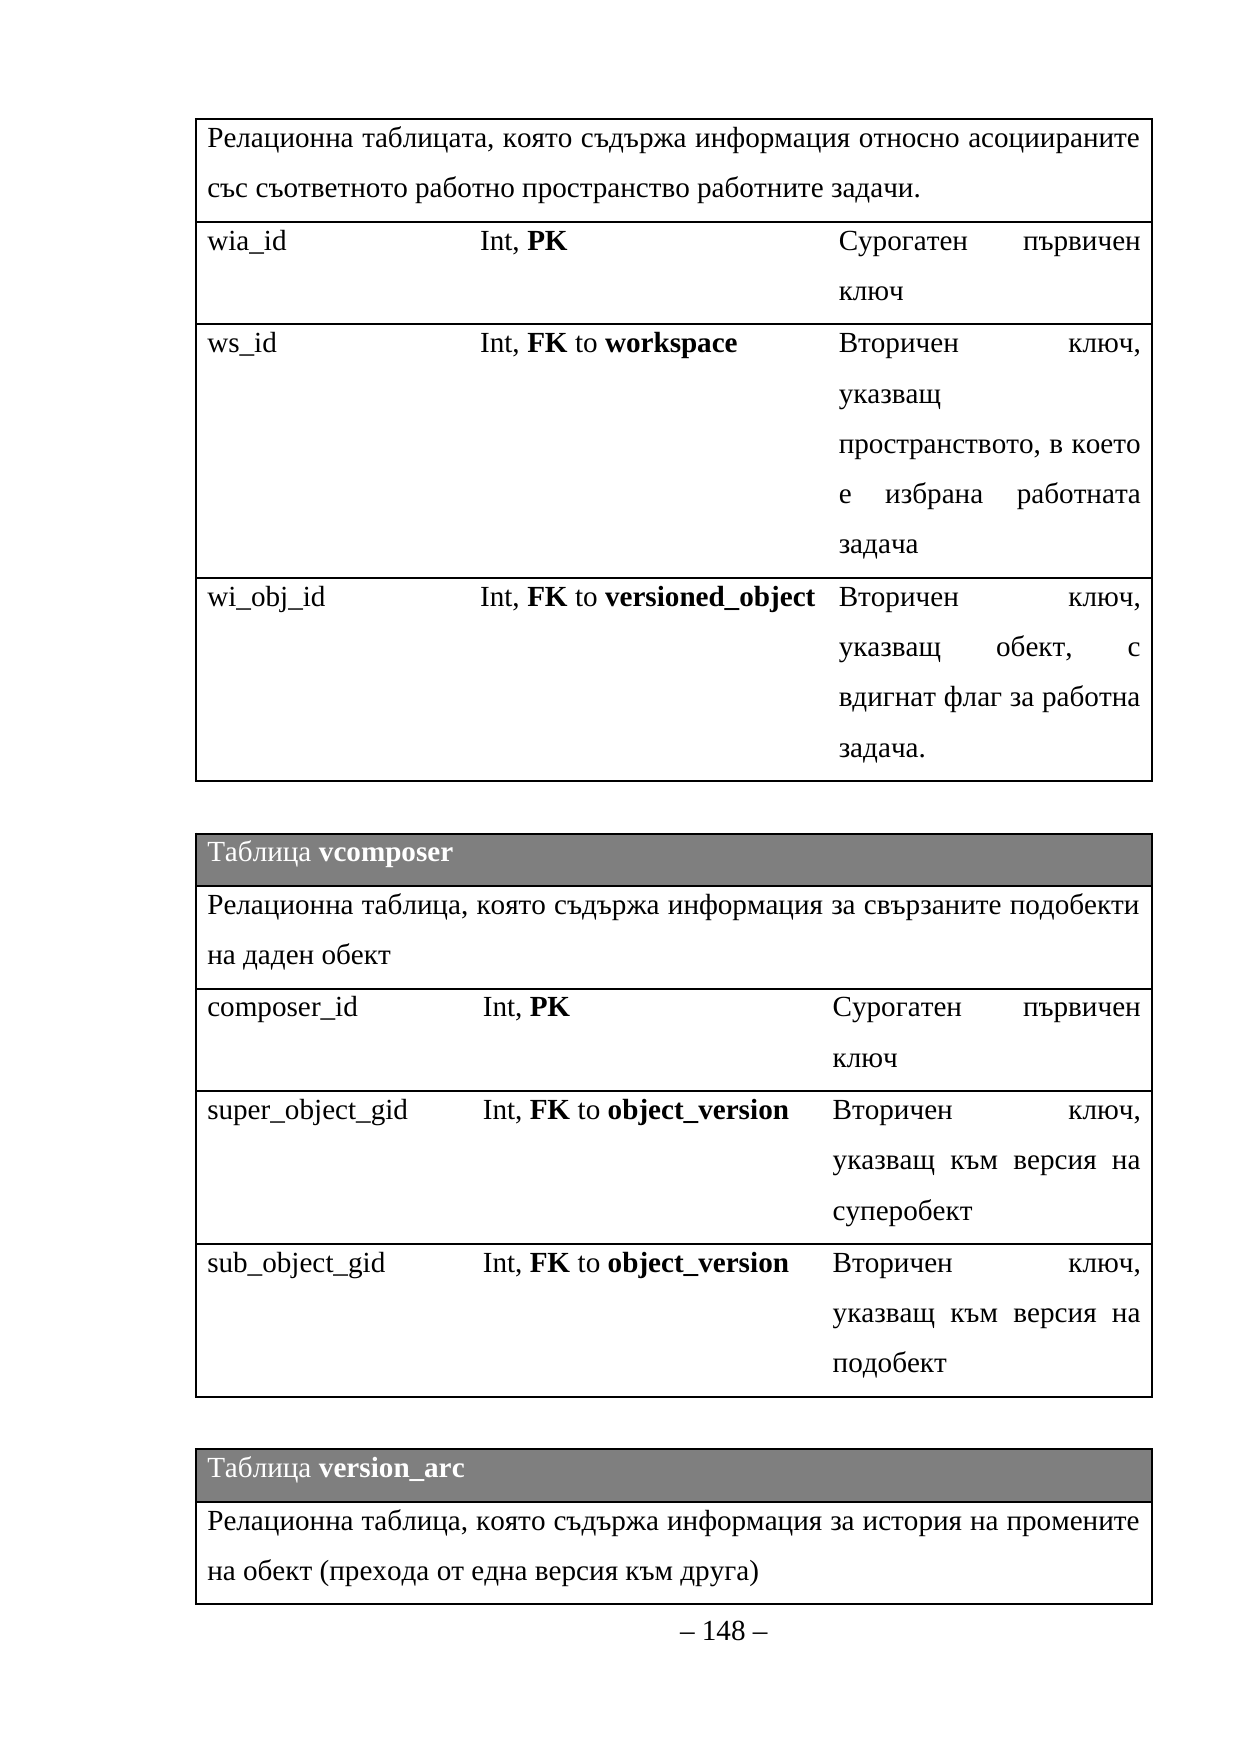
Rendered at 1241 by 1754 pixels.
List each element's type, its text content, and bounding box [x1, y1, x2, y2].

table_cell ws_id [197, 325, 469, 577]
table_cell Int, FK to object_version [471, 1245, 821, 1396]
table_cell Вторичен ключ, указващ към версия на суперобект [821, 1092, 1151, 1243]
table_cell Сурогатен първичен ключ [821, 990, 1151, 1090]
table_cell Вторичен ключ, указващ обект, с вдигнат флаг за работна задача. [827, 579, 1151, 780]
table_cell Int, FK to object_version [471, 1092, 821, 1243]
table_cell sub_object_gid [197, 1245, 471, 1396]
table_cell wi_obj_id [197, 579, 469, 780]
table_cell Релационна таблица, която съдържа информация за история на промените на обект (прехода от една версия към друга) [197, 1503, 1151, 1603]
table_cell Вторичен ключ, указващ пространството, в което е избрана работната задача [827, 325, 1151, 577]
table_cell composer_id [197, 990, 471, 1090]
table_cell Сурогатен първичен ключ [827, 223, 1151, 323]
table_cell wia_id [197, 223, 469, 323]
table_cell Int, FK to workspace [469, 325, 827, 577]
table_cell Релационна таблицата, която съдържа информация относно асоциираните със съответното работно пространство работните задачи. [197, 120, 1151, 221]
table_cell Вторичен ключ, указващ към версия на подобект [821, 1245, 1151, 1396]
table_cell Int, PK [469, 223, 827, 323]
table_header Таблица version_arc [197, 1450, 1151, 1501]
table_header Таблица vcomposer [197, 835, 1151, 885]
table_cell super_object_gid [197, 1092, 471, 1243]
table_cell Релационна таблица, която съдържа информация за свързаните подобекти на даден обект [197, 887, 1151, 987]
table_cell Int, PK [471, 990, 821, 1090]
table_cell Int, FK to versioned_object [469, 579, 827, 780]
